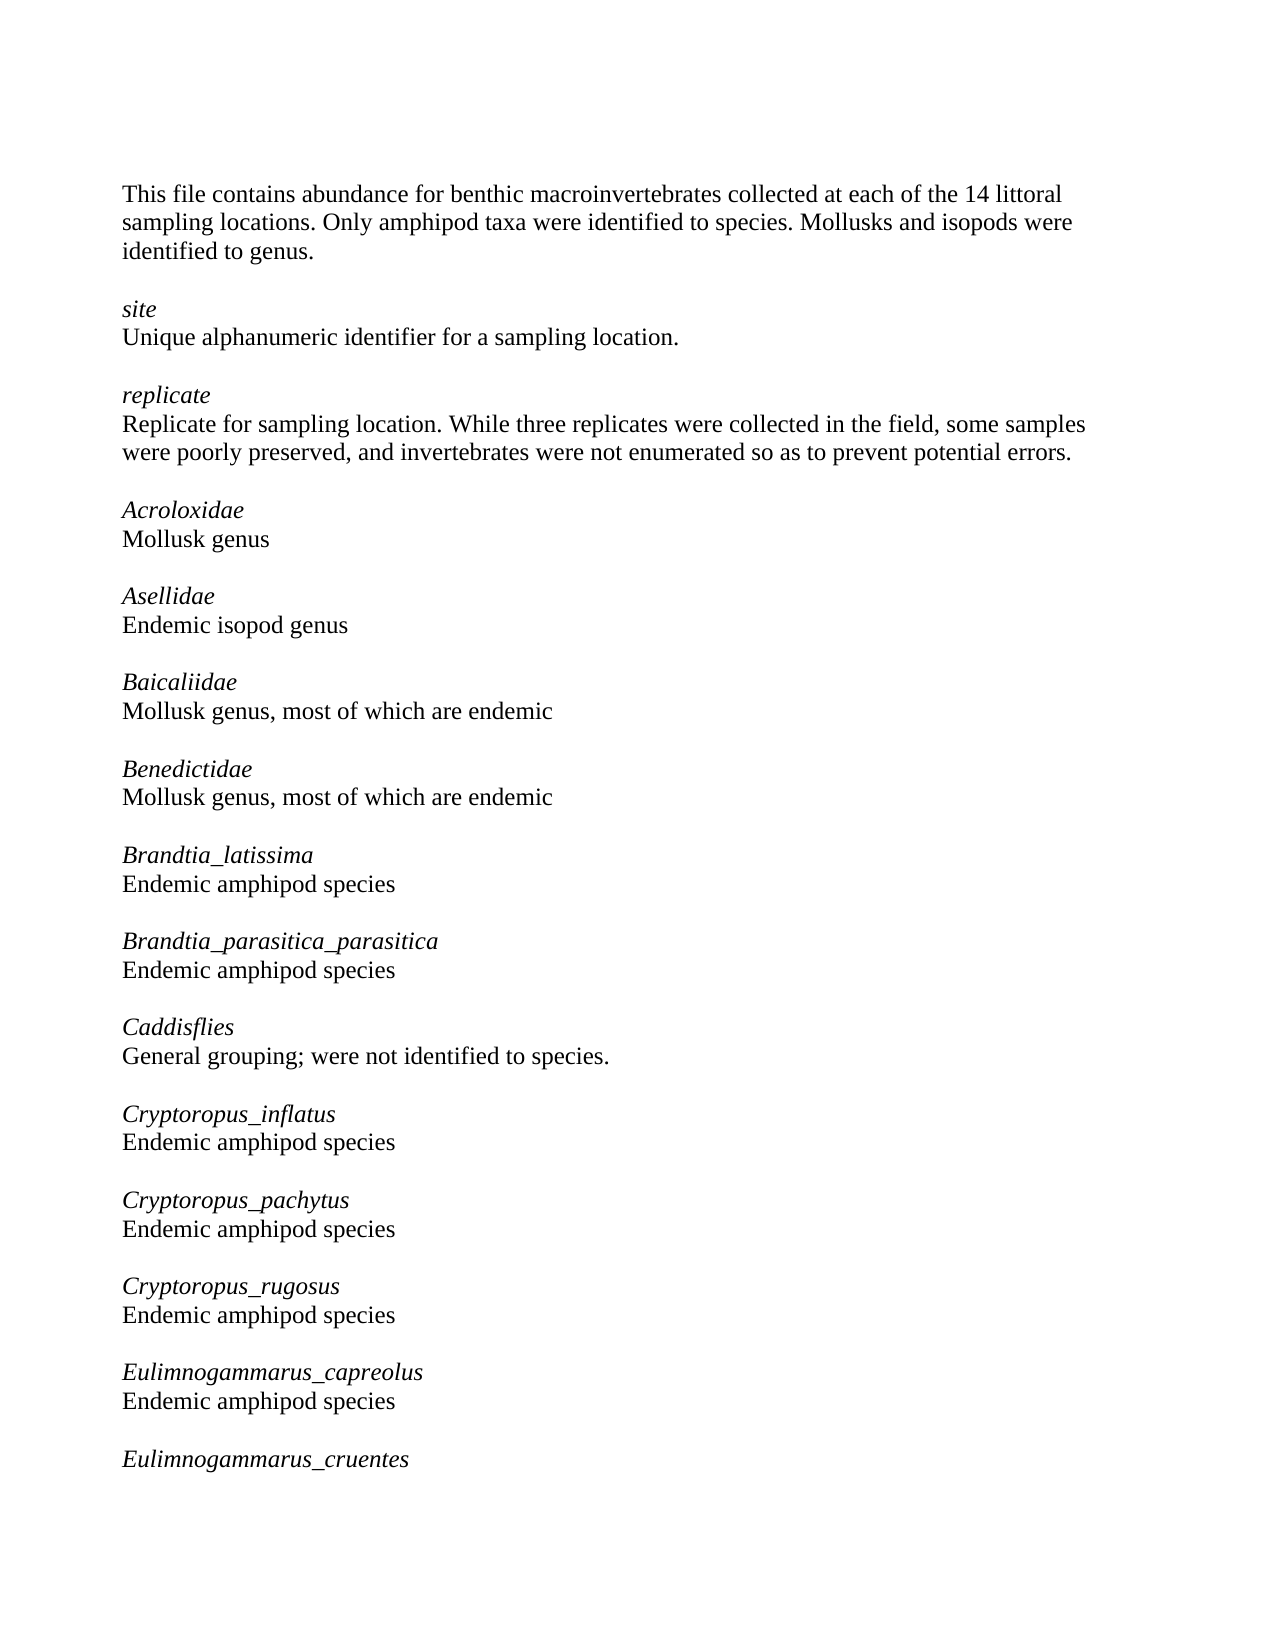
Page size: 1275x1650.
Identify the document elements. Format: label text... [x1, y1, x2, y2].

text Brandtia_parasitica_parasitica [122, 926, 1125, 955]
text Endemic amphipod species [122, 1386, 1125, 1415]
text Replicate for sampling location. While three replicates were collected in the field, some samples were poorly preserved, and invertebrates were not enumerated so as to prevent potential errors. [122, 409, 1125, 466]
text Brandtia_latissima [122, 840, 1125, 869]
text Unique alphanumeric identifier for a sampling location. [122, 322, 1125, 351]
text Acroloxidae [122, 495, 1125, 524]
text Mollusk genus, most of which are endemic [122, 782, 1125, 811]
text replicate [122, 380, 1125, 409]
text Baicaliidae [122, 667, 1125, 696]
text Endemic amphipod species [122, 955, 1125, 984]
text Eulimnogammarus_capreolus [122, 1357, 1125, 1386]
text Cryptoropus_inflatus [122, 1099, 1125, 1127]
text Benedictidae [122, 754, 1125, 782]
text Endemic isopod genus [122, 610, 1125, 639]
text Endemic amphipod species [122, 1127, 1125, 1156]
text General grouping; were not identified to species. [122, 1041, 1125, 1070]
text Mollusk genus, most of which are endemic [122, 696, 1125, 725]
text Asellidae [122, 581, 1125, 610]
text site [122, 294, 1125, 322]
text Endemic amphipod species [122, 869, 1125, 897]
text Endemic amphipod species [122, 1300, 1125, 1329]
text Eulimnogammarus_cruentes [122, 1444, 1125, 1472]
text Endemic amphipod species [122, 1214, 1125, 1242]
text Cryptoropus_pachytus [122, 1185, 1125, 1214]
text Caddisflies [122, 1012, 1125, 1041]
text Cryptoropus_rugosus [122, 1271, 1125, 1300]
text Mollusk genus [122, 524, 1125, 552]
